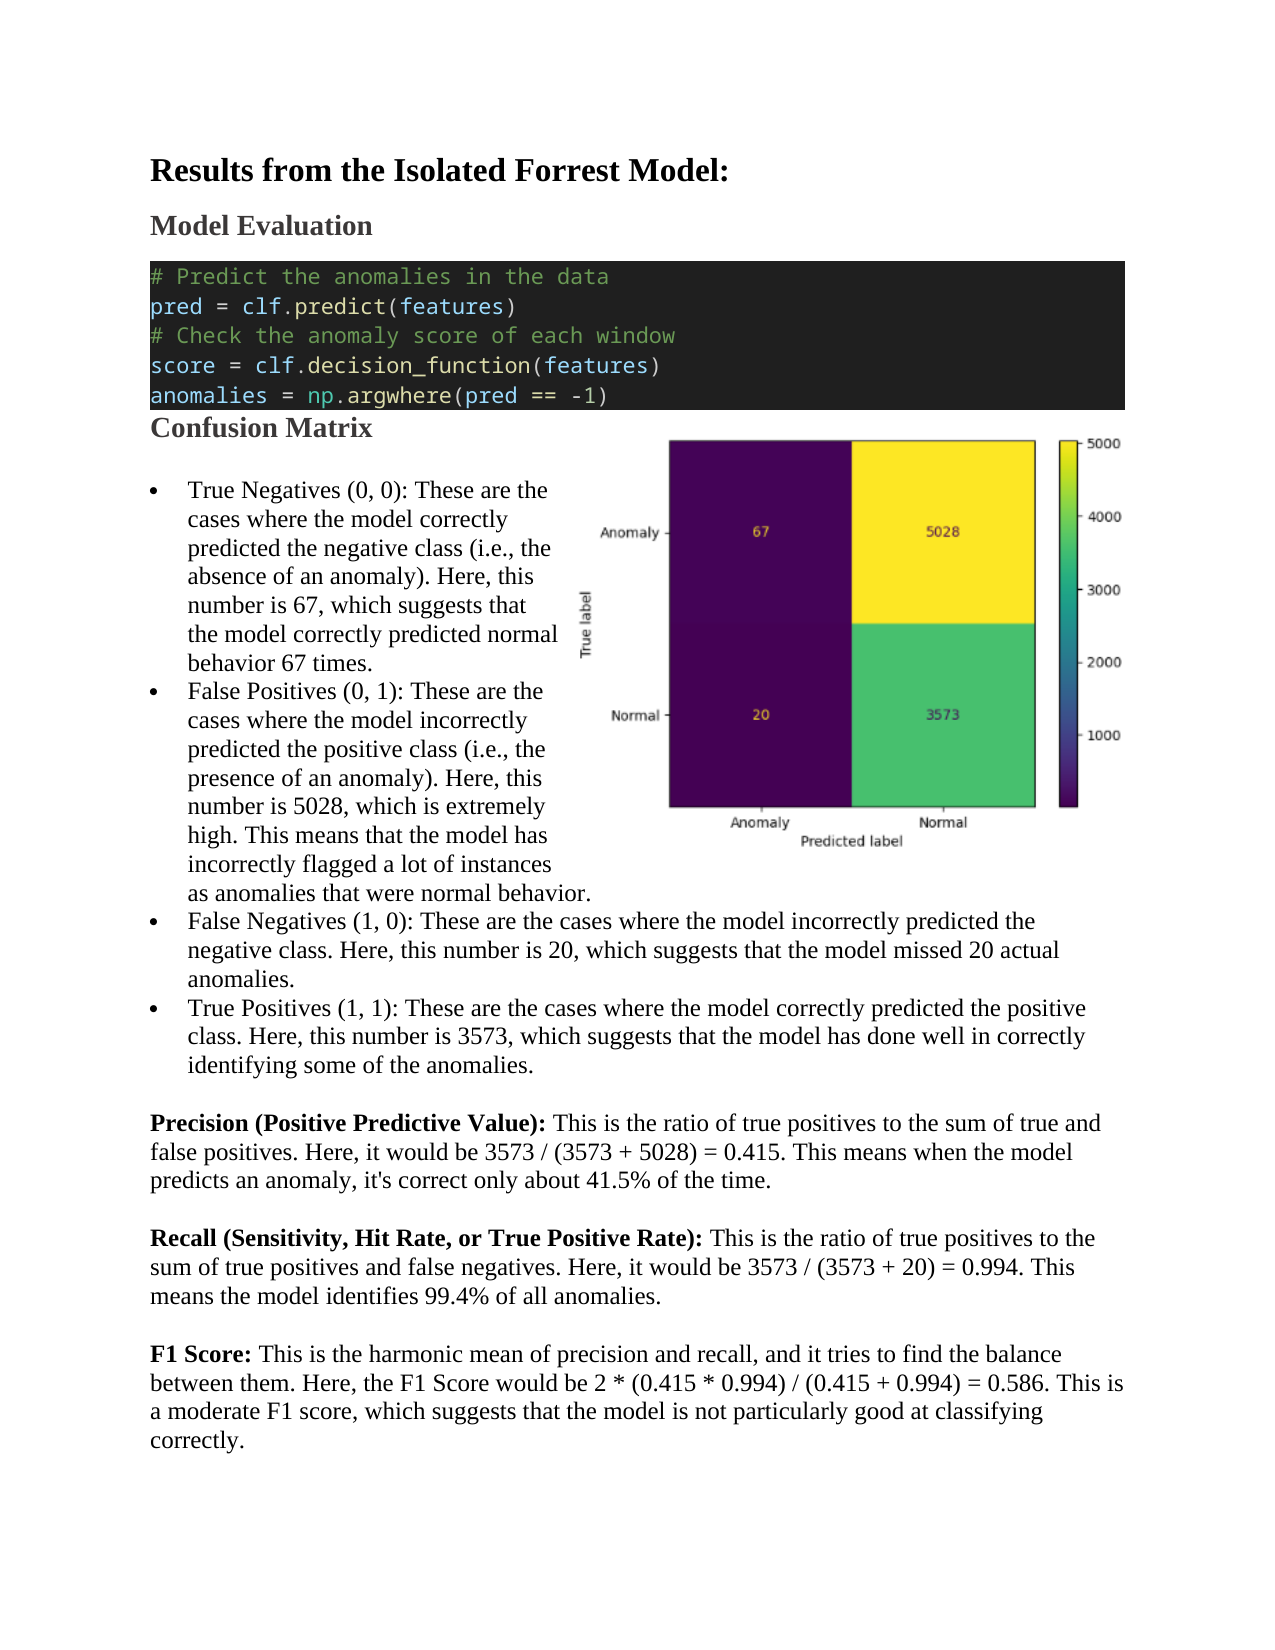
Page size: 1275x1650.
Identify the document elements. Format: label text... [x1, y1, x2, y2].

text # Predict the anomalies in the data [150, 261, 1125, 291]
text # Check the anomaly score of each window [150, 320, 1125, 350]
text Precision (Positive Predictive Value): This is the ratio of true positives to the sum of true and false positives. Here, it would be 3573 / (3573 + 5028) = 0.415. This means when the model predicts an anomaly, it's correct only about 41.5% of the time. [150, 1079, 1125, 1166]
list True Positives (1, 1): These are the cases where the model correctly predicted the positive class. Here, this number is 3573, which suggests that the model has done well in correctly identifying some of the anomalies. [150, 964, 1125, 1050]
list False Positives (0, 1): These are the cases where the model incorrectly predicted the positive class (i.e., the presence of an anomaly). Here, this number is 5028, which is extremely high. This means that the model has incorrectly flagged a lot of instances as anomalies that were normal behavior. [150, 676, 1125, 878]
list True Negatives (0, 0): These are the cases where the model correctly predicted the negative class (i.e., the absence of an anomaly). Here, this number is 67, which suggests that the model correctly predicted normal behavior 67 times. [150, 475, 575, 676]
text pred = clf.predict(features) [150, 291, 1125, 320]
text score = clf.decision_function(features) [150, 350, 1125, 380]
text F1 Score: This is the harmonic mean of precision and recall, and it tries to find the balance between them. Here, the F1 Score would be 2 * (0.415 * 0.994) / (0.415 + 0.994) = 0.586. This is a moderate F1 score, which suggests that the model is not particularly good at classifying correctly. [150, 1310, 1125, 1425]
text anomalies = np.argwhere(pred == -1) [150, 380, 1125, 410]
text Model Evaluation [150, 208, 1125, 242]
text Recall (Sensitivity, Hit Rate, or True Positive Rate): This is the ratio of true positives to the sum of true positives and false negatives. Here, it would be 3573 / (3573 + 20) = 0.994. This means the model identifies 99.4% of all anomalies. [150, 1195, 1125, 1281]
list False Negatives (1, 0): These are the cases where the model incorrectly predicted the negative class. Here, this number is 20, which suggests that the model missed 20 actual anomalies. [150, 878, 1125, 964]
text Confusion Matrix [150, 410, 1125, 443]
picture [575, 432, 1122, 848]
text Results from the Isolated Forrest Model: [150, 150, 1125, 188]
